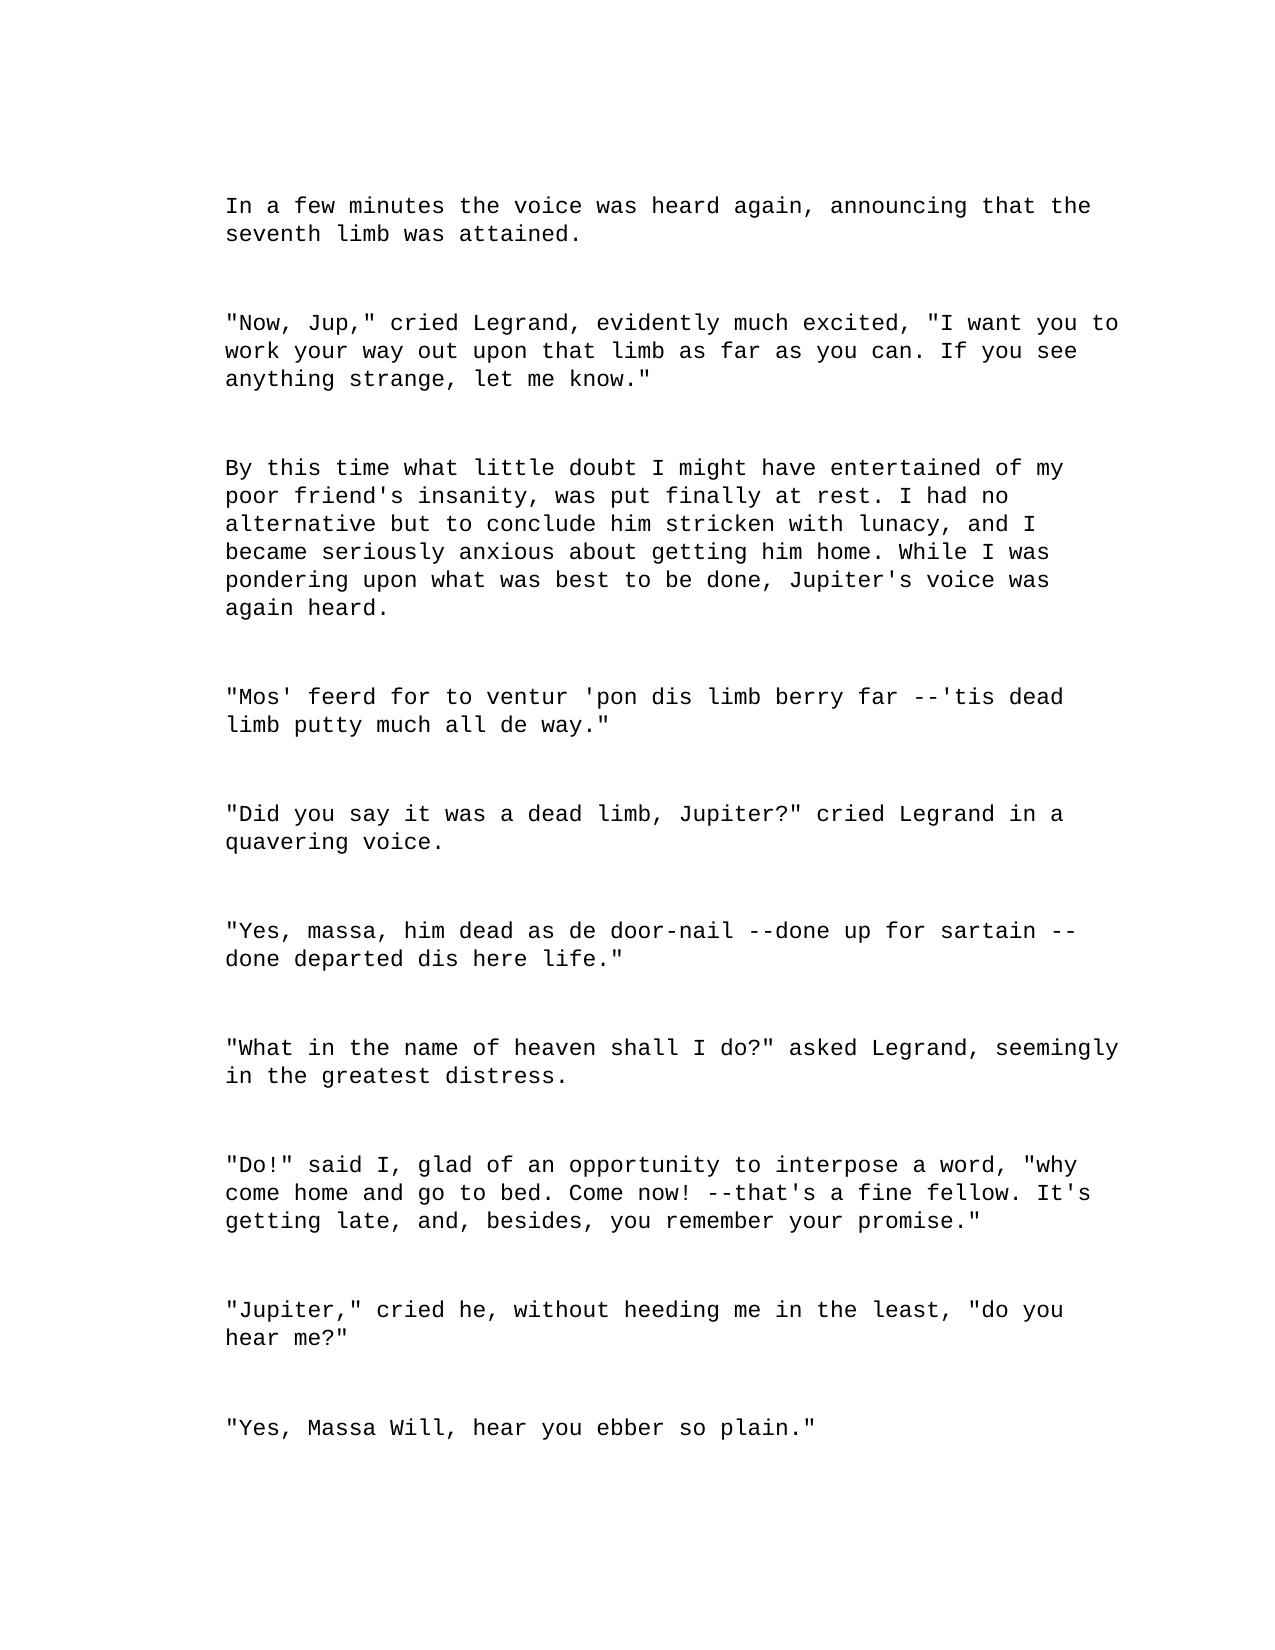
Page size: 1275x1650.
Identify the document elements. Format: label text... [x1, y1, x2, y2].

text "Yes, massa, him dead as de door-nail --done up for sartain --done departed dis here life." [225, 919, 1125, 973]
text "Yes, Massa Will, hear you ebber so plain." [225, 1416, 1125, 1442]
text "Did you say it was a dead limb, Jupiter?" cried Legrand in a quavering voice. [225, 802, 1125, 856]
text "Mos' feerd for to ventur 'pon dis limb berry far --'tis dead limb putty much all de way." [225, 685, 1125, 739]
text "Jupiter," cried he, without heeding me in the least, "do you hear me?" [225, 1299, 1125, 1353]
text "Do!" said I, glad of an opportunity to interpose a word, "why come home and go to bed. Come now! --that's a fine fellow. It's getting late, and, besides, you remember your promise." [225, 1154, 1125, 1236]
text "What in the name of heaven shall I do?" asked Legrand, seemingly in the greatest distress. [225, 1037, 1125, 1091]
text "Now, Jup," cried Legrand, evidently much excited, "I want you to work your way out upon that limb as far as you can. If you see anything strange, let me know." [225, 312, 1125, 393]
text In a few minutes the voice was heard again, announcing that the seventh limb was attained. [225, 194, 1125, 248]
text By this time what little doubt I might have entertained of my poor friend's insanity, was put finally at rest. I had no alternative but to conclude him stricken with lunacy, and I became seriously anxious about getting him home. While I was pondering upon what was best to be done, Jupiter's voice was again heard. [225, 457, 1125, 622]
